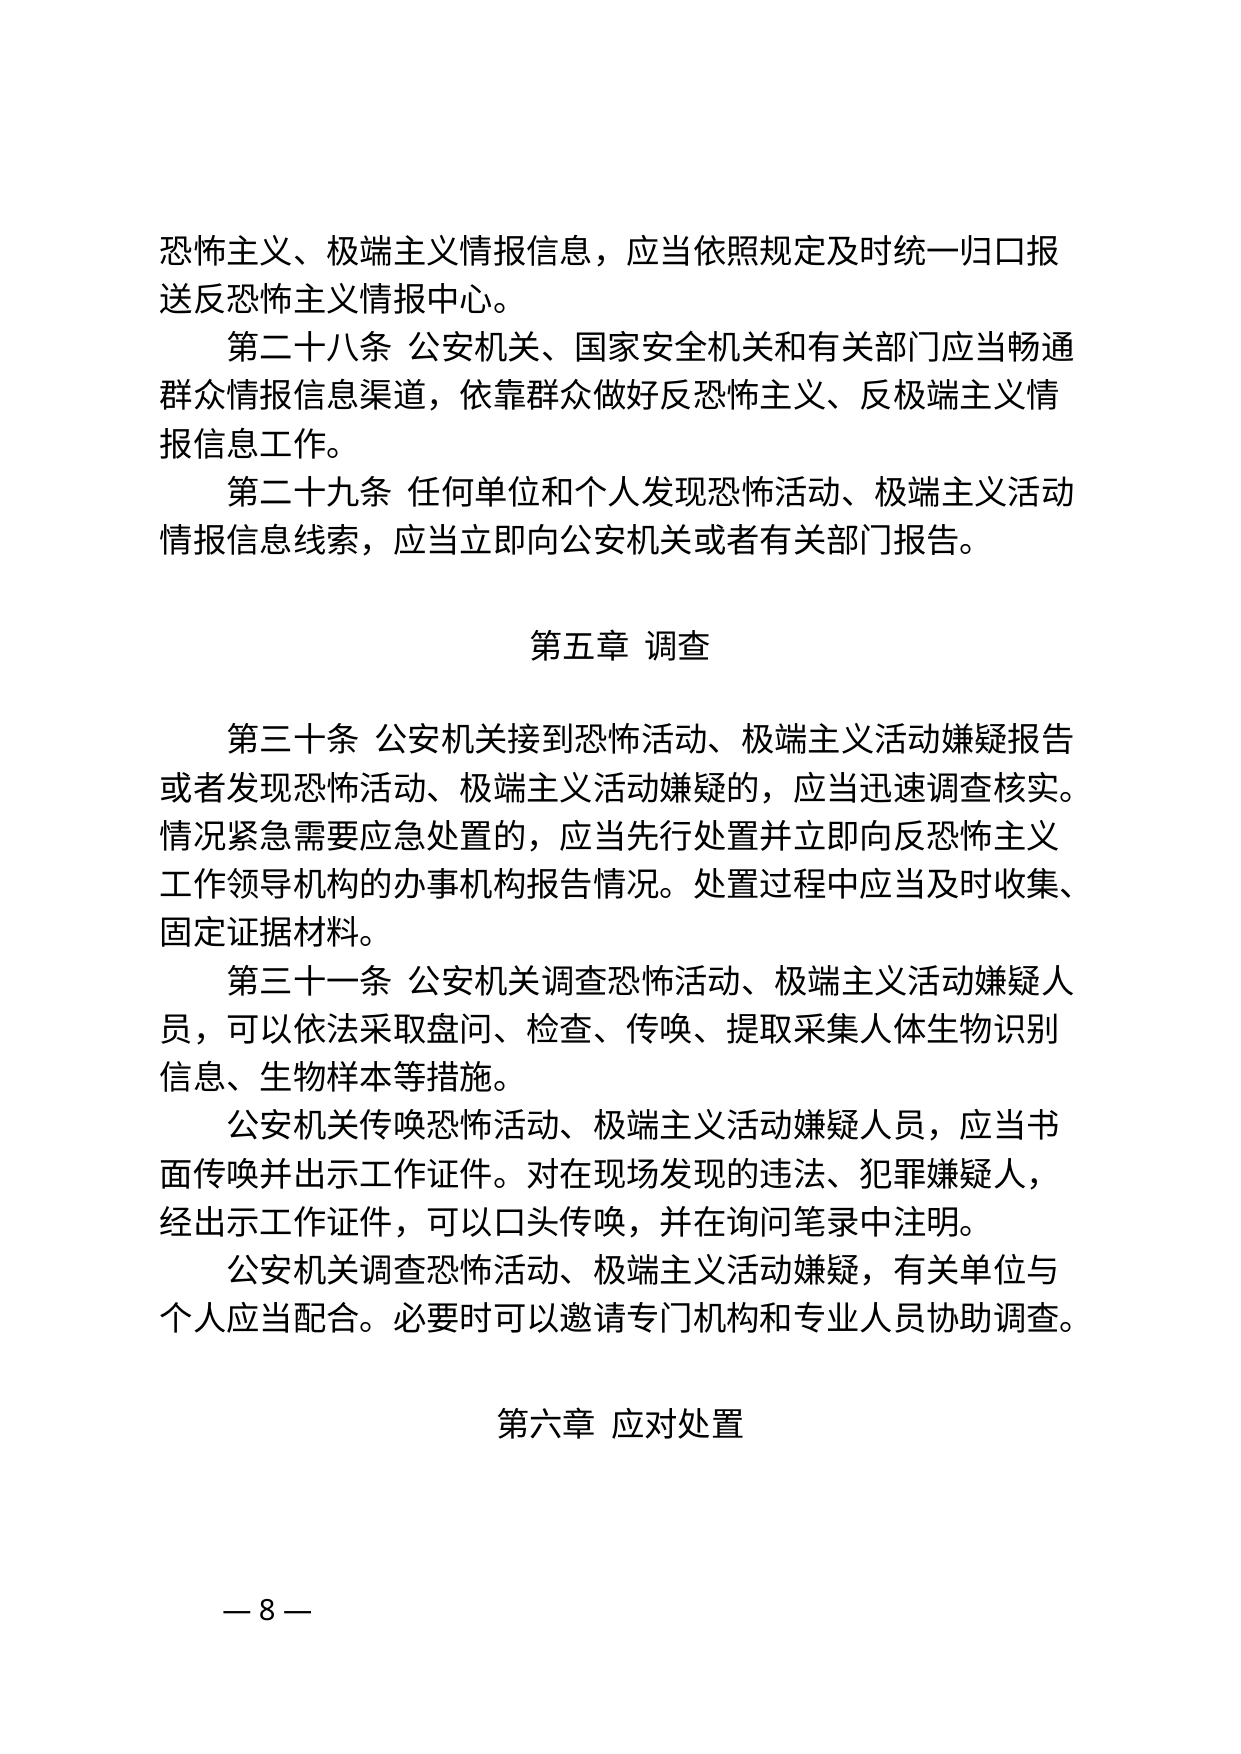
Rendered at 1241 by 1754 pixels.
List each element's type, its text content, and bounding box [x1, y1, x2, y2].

text 第五章 调查 [159, 607, 1081, 668]
text 第二十八条 公安机关、国家安全机关和有关部门应当畅通群众情报信息渠道，依靠群众做好反恐怖主义、反极端主义情报信息工作。 [159, 321, 1081, 466]
text 第二十九条 任何单位和个人发现恐怖活动、极端主义活动情报信息线索，应当立即向公安机关或者有关部门报告。 [159, 466, 1081, 562]
text 公安机关传唤恐怖活动、极端主义活动嫌疑人员，应当书面传唤并出示工作证件。对在现场发现的违法、犯罪嫌疑人，经出示工作证件，可以口头传唤，并在询问笔录中注明。 [159, 1099, 1081, 1244]
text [159, 224, 1081, 321]
text 第三十一条 公安机关调查恐怖活动、极端主义活动嫌疑人员，可以依法采取盘问、检查、传唤、提取采集人体生物识别信息、生物样本等措施。 [159, 954, 1081, 1099]
text 公安机关调查恐怖活动、极端主义活动嫌疑，有关单位与个人应当配合。必要时可以邀请专门机构和专业人员协助调查。 [159, 1244, 1081, 1340]
text 第六章 应对处置 [159, 1386, 1081, 1446]
text 第三十条 公安机关接到恐怖活动、极端主义活动嫌疑报告或者发现恐怖活动、极端主义活动嫌疑的，应当迅速调查核实。情况紧急需要应急处置的，应当先行处置并立即向反恐怖主义工作领导机构的办事机构报告情况。处置过程中应当及时收集、固定证据材料。 [159, 713, 1081, 954]
